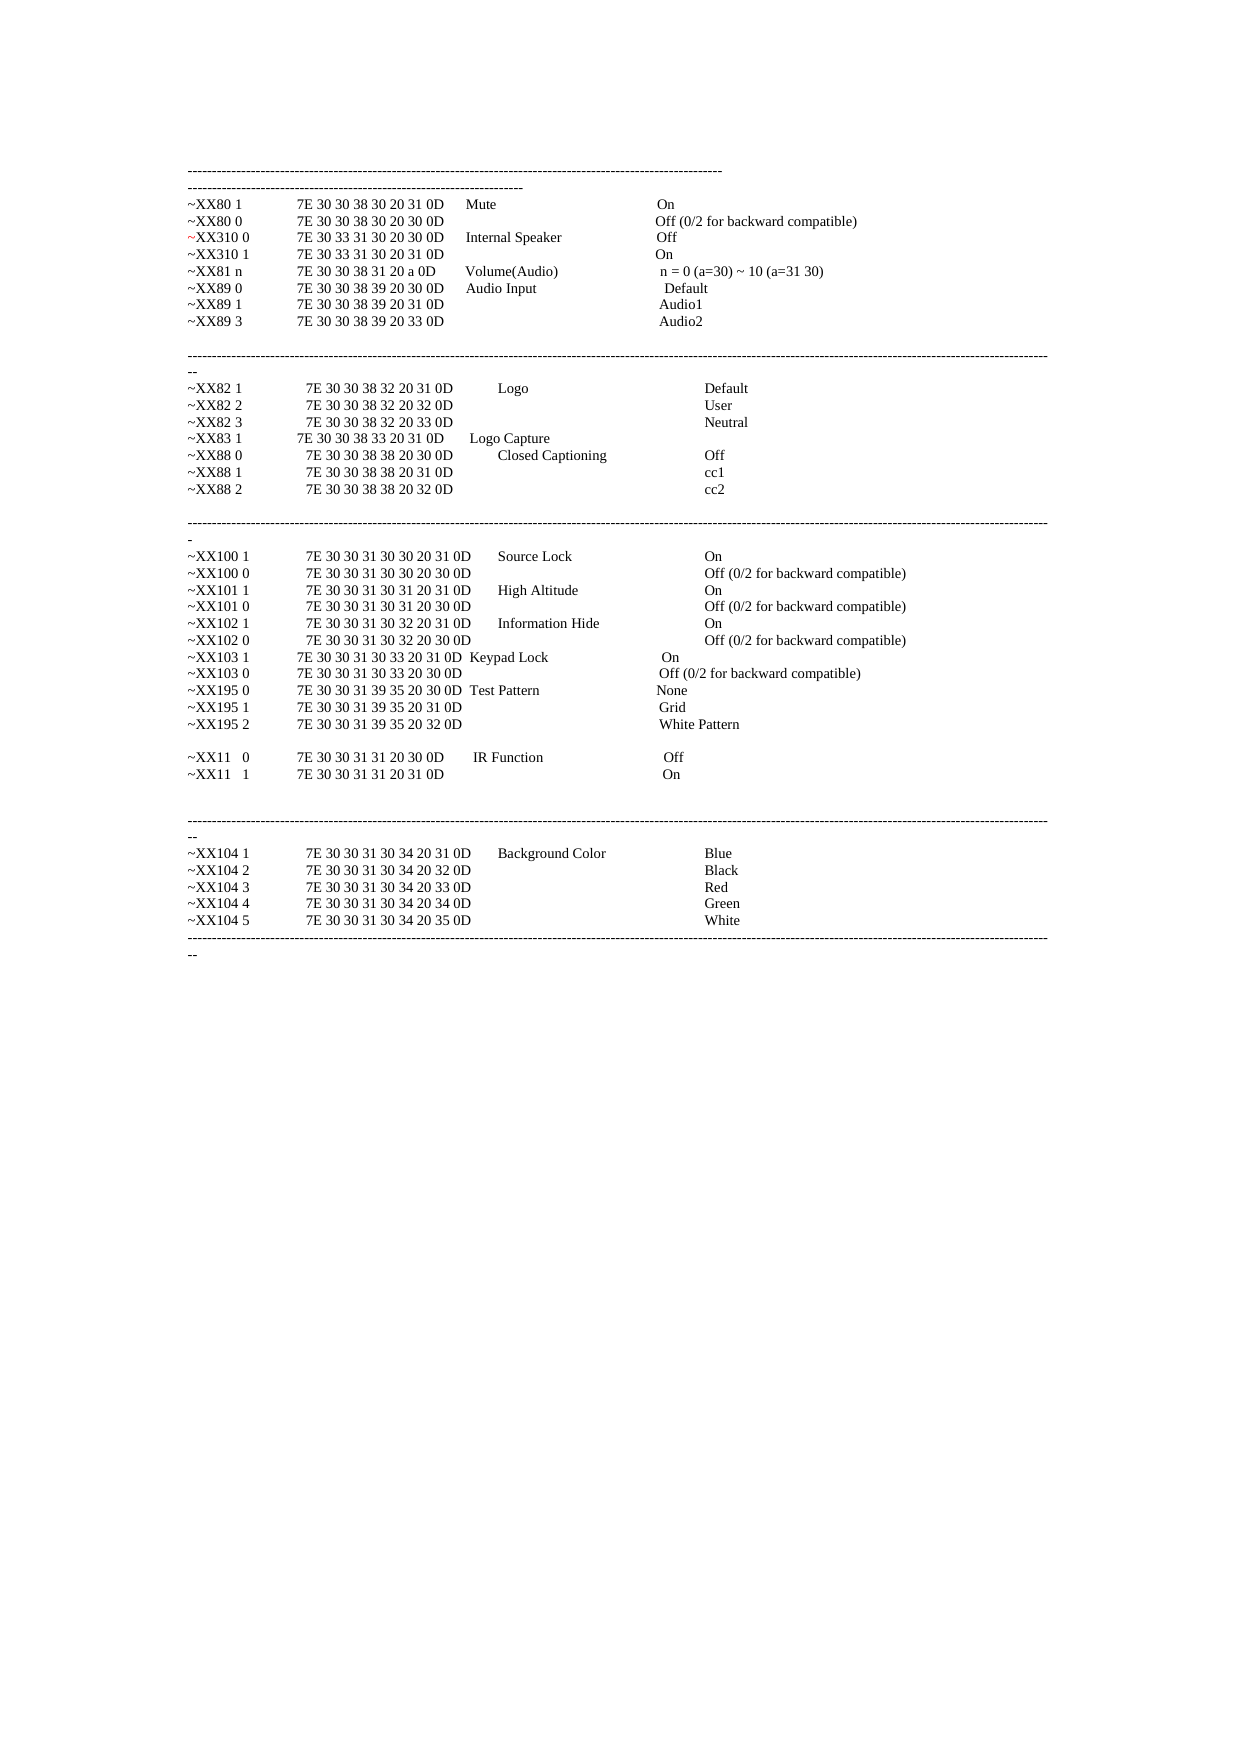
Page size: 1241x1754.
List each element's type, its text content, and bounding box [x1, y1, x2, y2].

text ~XX81 n 7E 30 30 38 31 20 a 0D Volume(Audio) n = 0 (a=30) ~ 10 (a=31 30) [187, 263, 1053, 279]
text ----------------------------------------------------------------------------------------------------------------------------------------------------------------------------------- [187, 929, 1053, 962]
text ~XX195 2 7E 30 30 31 39 35 20 32 0D White Pattern [187, 715, 1053, 732]
text ----------------------------------------------------------------------------------------------------------------------------------------------------------------------------------- [187, 811, 1053, 845]
text ~XX88 2 7E 30 30 38 38 20 32 0D cc2 [187, 481, 1053, 497]
text ~XX102 1 7E 30 30 31 30 32 20 31 0D Information Hide On [187, 615, 1053, 632]
text ----------------------------------------------------------------------------------------------------------------------------------------------------------------------------------- [187, 346, 1053, 380]
text ----------------------------------------------------------------------------------------------------------------------------------------------------------------------------------- [187, 162, 1053, 196]
text ~XX89 1 7E 30 30 38 39 20 31 0D Audio1 [187, 296, 1053, 313]
text ~XX100 0 7E 30 30 31 30 30 20 30 0D Off (0/2 for backward compatible) [187, 564, 1053, 581]
text ~XX104 5 7E 30 30 31 30 34 20 35 0D White [187, 912, 1053, 929]
text ~XX101 0 7E 30 30 31 30 31 20 30 0D Off (0/2 for backward compatible) [187, 598, 1053, 615]
text ~XX310 0 7E 30 33 31 30 20 30 0D Internal Speaker Off [187, 229, 1053, 246]
text ~XX80 0 7E 30 30 38 30 20 30 0D Off (0/2 for backward compatible) [187, 212, 1053, 229]
text ~XX310 1 7E 30 33 31 30 20 31 0D On [187, 246, 1053, 263]
text ~XX80 1 7E 30 30 38 30 20 31 0D Mute On [187, 196, 1053, 212]
text ~XX104 3 7E 30 30 31 30 34 20 33 0D Red [187, 878, 1053, 895]
text ~XX82 2 7E 30 30 38 32 20 32 0D User [187, 397, 1053, 413]
text ~XX82 3 7E 30 30 38 32 20 33 0D Neutral [187, 413, 1053, 430]
text ~XX82 1 7E 30 30 38 32 20 31 0D Logo Default [187, 380, 1053, 397]
text ~XX195 0 7E 30 30 31 39 35 20 30 0D Test Pattern None [187, 682, 1053, 699]
text ~XX104 2 7E 30 30 31 30 34 20 32 0D Black [187, 862, 1053, 878]
text ~XX104 4 7E 30 30 31 30 34 20 34 0D Green [187, 895, 1053, 912]
text ~XX103 1 7E 30 30 31 30 33 20 31 0D Keypad Lock On [187, 648, 1053, 665]
text ~XX11 1 7E 30 30 31 31 20 31 0D On [187, 766, 1053, 782]
text ~XX83 1 7E 30 30 38 33 20 31 0D Logo Capture [187, 430, 1053, 447]
text ~XX11 0 7E 30 30 31 31 20 30 0D IR Function Off [187, 749, 1053, 766]
text ~XX103 0 7E 30 30 31 30 33 20 30 0D Off (0/2 for backward compatible) [187, 665, 1053, 682]
text ~XX89 0 7E 30 30 38 39 20 30 0D Audio Input Default [187, 279, 1053, 296]
text ~XX195 1 7E 30 30 31 39 35 20 31 0D Grid [187, 699, 1053, 715]
text ~XX102 0 7E 30 30 31 30 32 20 30 0D Off (0/2 for backward compatible) [187, 632, 1053, 648]
text ~XX88 1 7E 30 30 38 38 20 31 0D cc1 [187, 464, 1053, 481]
text ~XX101 1 7E 30 30 31 30 31 20 31 0D High Altitude On [187, 581, 1053, 598]
text ~XX104 1 7E 30 30 31 30 34 20 31 0D Background Color Blue [187, 845, 1053, 862]
text ~XX100 1 7E 30 30 31 30 30 20 31 0D Source Lock On [187, 548, 1053, 564]
text ~XX88 0 7E 30 30 38 38 20 30 0D Closed Captioning Off [187, 447, 1053, 464]
text ~XX89 3 7E 30 30 38 39 20 33 0D Audio2 [187, 313, 1053, 330]
